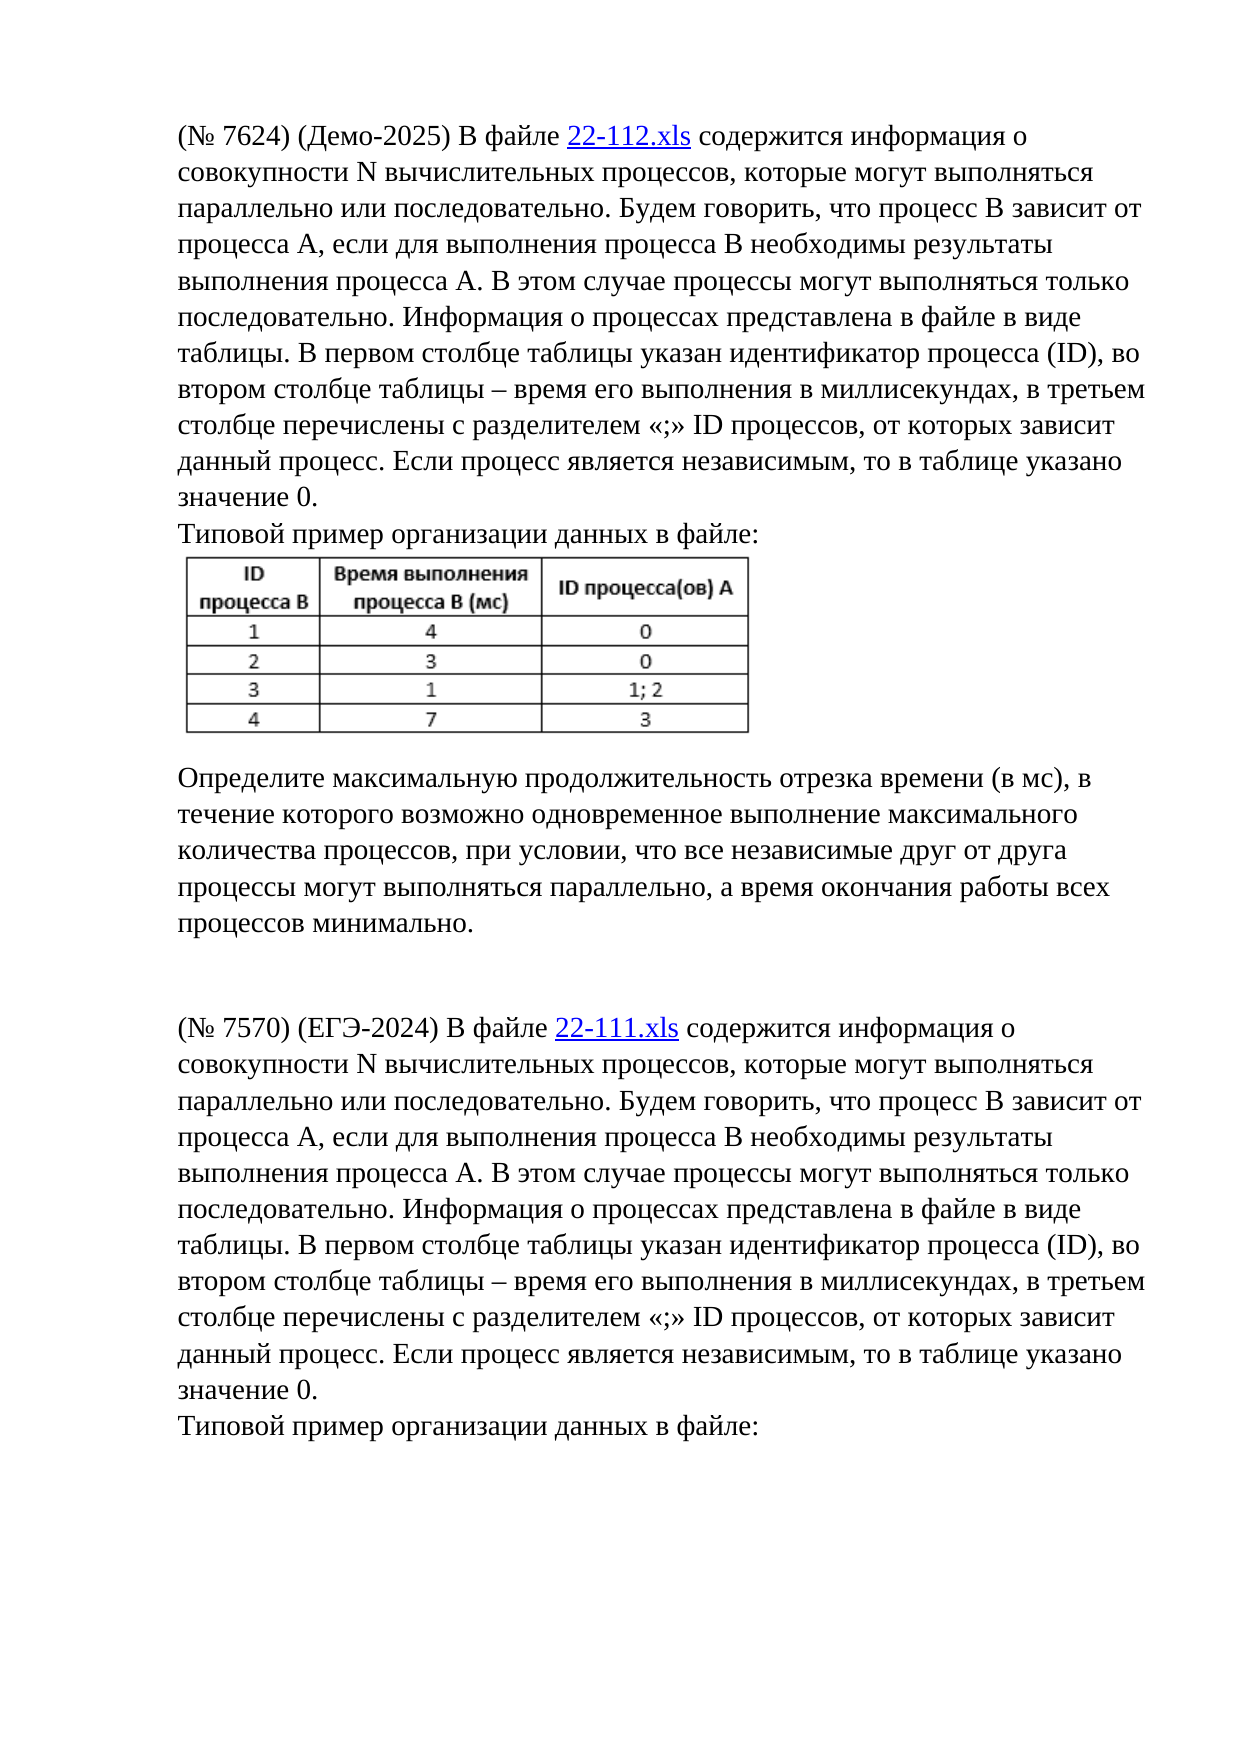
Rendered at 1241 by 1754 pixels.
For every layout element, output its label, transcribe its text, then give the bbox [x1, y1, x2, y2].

picture [177, 551, 757, 741]
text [177, 1010, 1152, 1442]
text (№ 7624) (Демо-2025) В файле 22-112.xls содержится информация о совокупности N вычислительных процессов, которые могут выполняться параллельно или последовательно. Будем говорить, что процесс B зависит от процесса A, если для выполнения процесса B необходимы результаты выполнения процесса A. В этом случае процессы могут выполняться только последовательно. Информация о процессах представлена в файле в виде таблицы. В первом столбце таблицы указан идентификатор процесса (ID), во втором столбце таблицы – время его выполнения в миллисекундах, в третьем столбце перечислены с разделителем «;» ID процессов, от которых зависит данный процесс. Если процесс является независимым, то в таблице указано значение 0. Типовой пример организации данных в файле: [177, 118, 1152, 741]
text Определите максимальную продолжительность отрезка времени (в мс), в течение которого возможно одновременное выполнение максимального количества процессов, при условии, что все независимые друг от друга процессы могут выполняться параллельно, а время окончания работы всех процессов минимально. [177, 760, 1152, 938]
